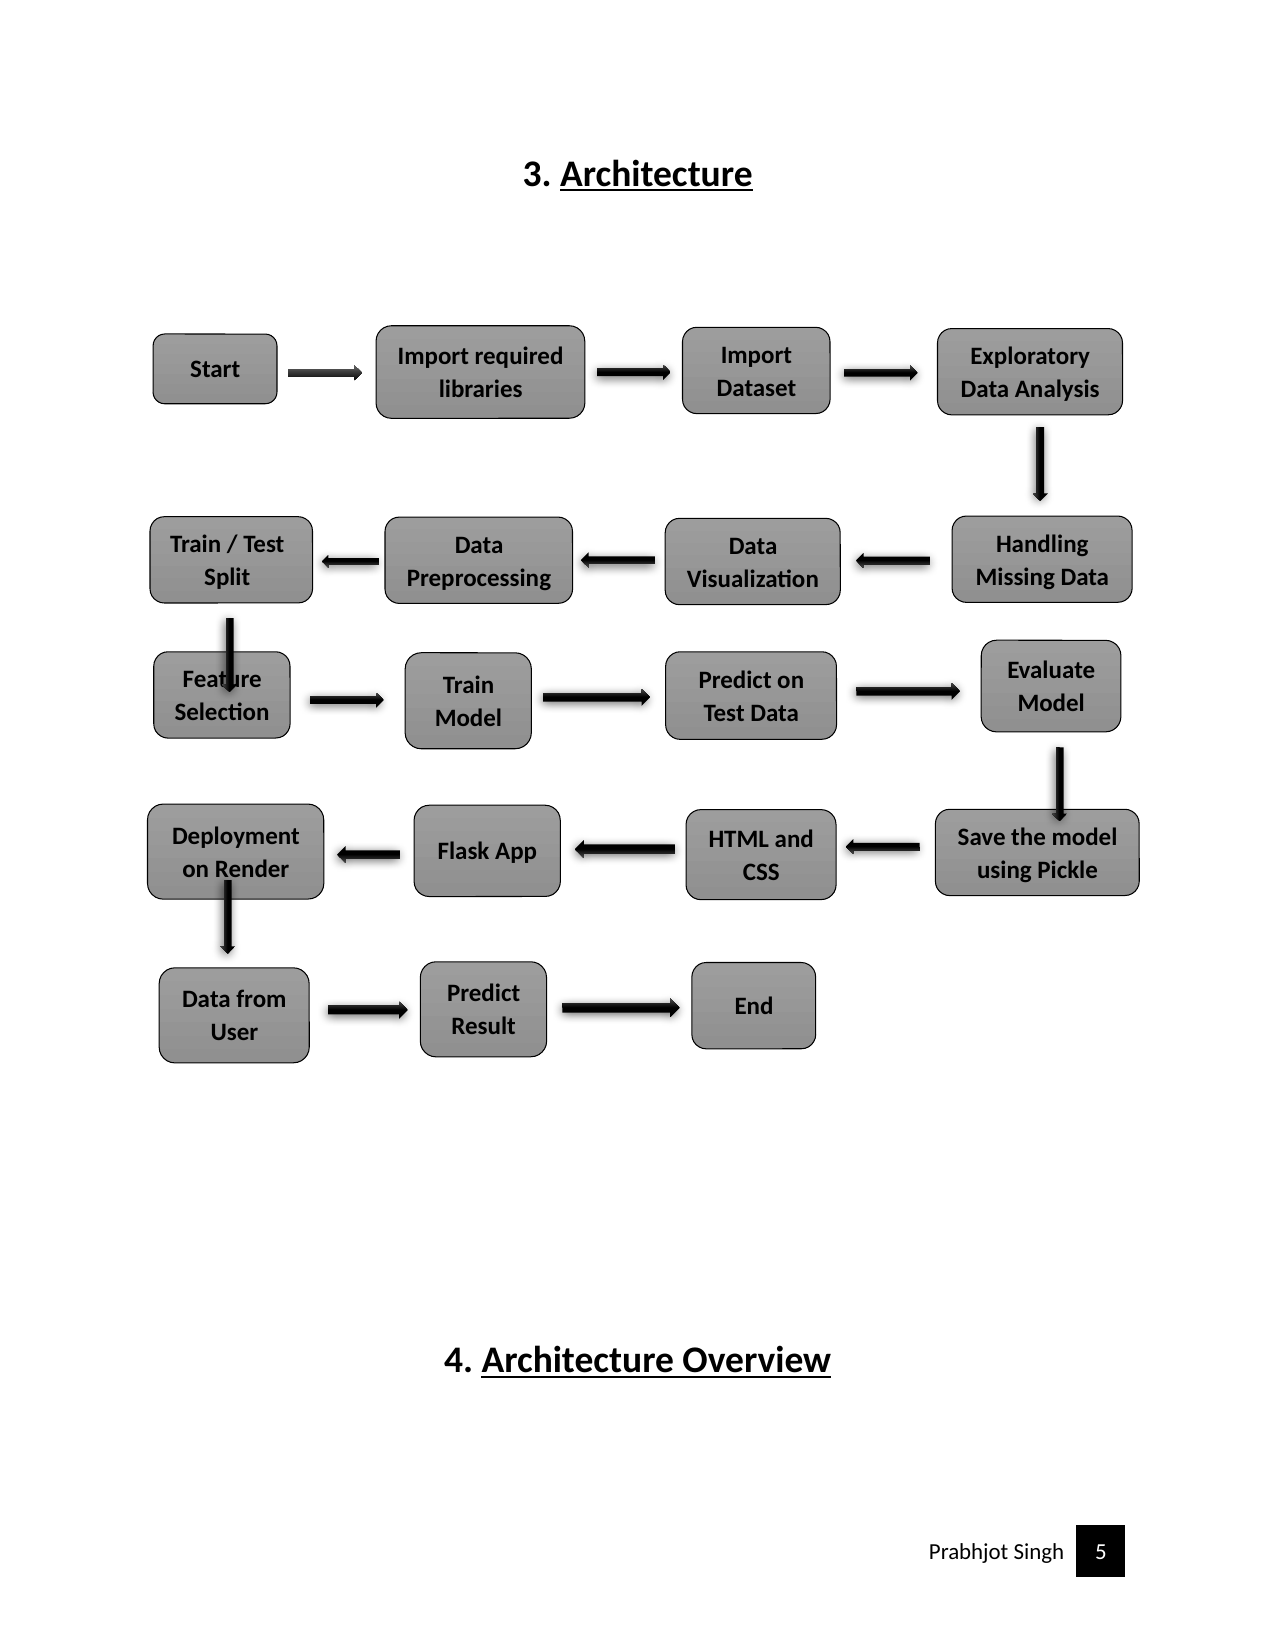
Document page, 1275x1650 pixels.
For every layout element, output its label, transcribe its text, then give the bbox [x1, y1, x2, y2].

list Architecture [150, 150, 1125, 196]
list Architecture Overview [150, 1336, 1125, 1382]
